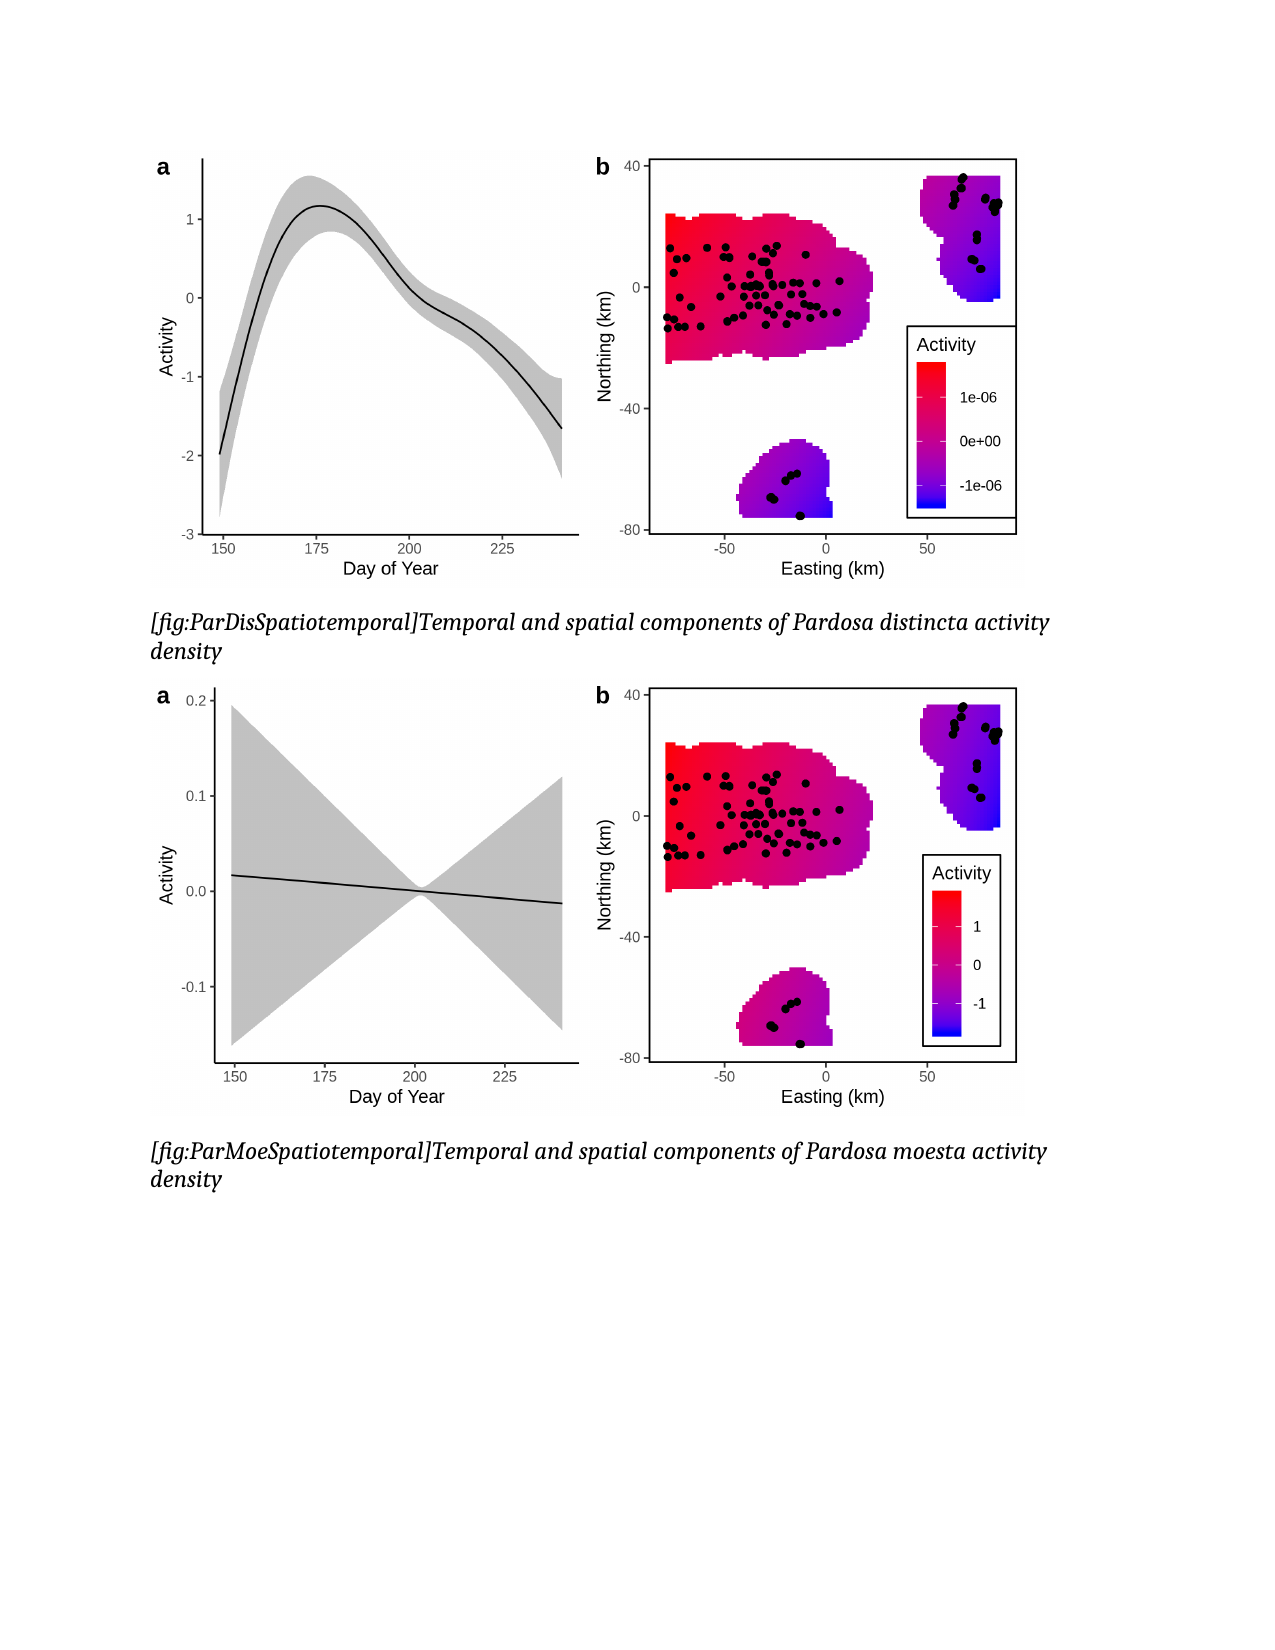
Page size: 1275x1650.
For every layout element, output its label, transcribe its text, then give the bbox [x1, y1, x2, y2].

picture [150, 150, 1025, 588]
text [fig:ParMoeSpatiotemporal]Temporal and spatial components of Pardosa moesta activity density [150, 1137, 1125, 1194]
picture [150, 678, 1025, 1116]
text [fig:ParDisSpatiotemporal]Temporal and spatial components of Pardosa distincta activity density [150, 608, 1125, 666]
